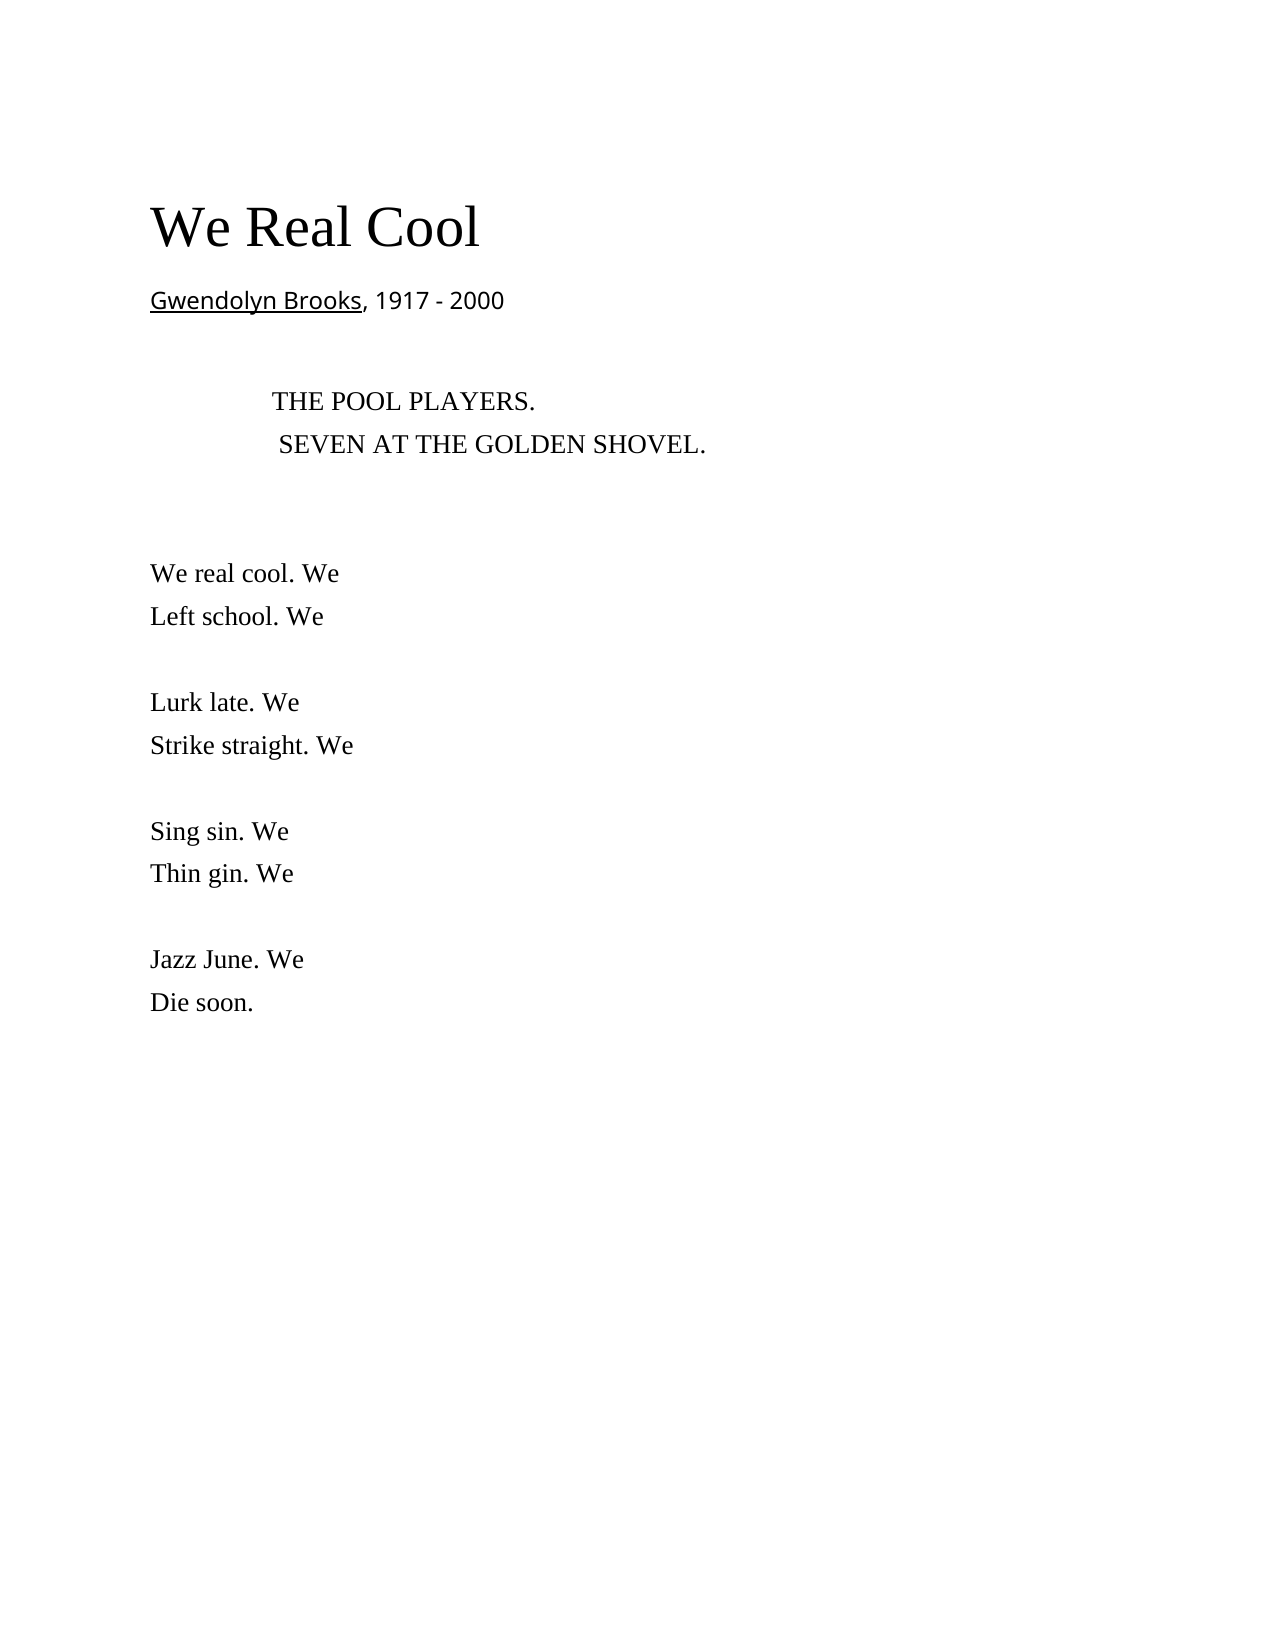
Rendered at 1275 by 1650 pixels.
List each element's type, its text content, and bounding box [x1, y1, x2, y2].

subtitle Gwendolyn Brooks, 1917 - 2000 [150, 284, 1125, 316]
text THE POOL PLAYERS. SEVEN AT THE GOLDEN SHOVEL. We real cool. We Left school. We Lurk late. We Strike straight. We Sing sin. We Thin gin. We Jazz June. We Die soon. [150, 386, 1125, 1017]
subtitle We Real Cool [150, 192, 1125, 259]
